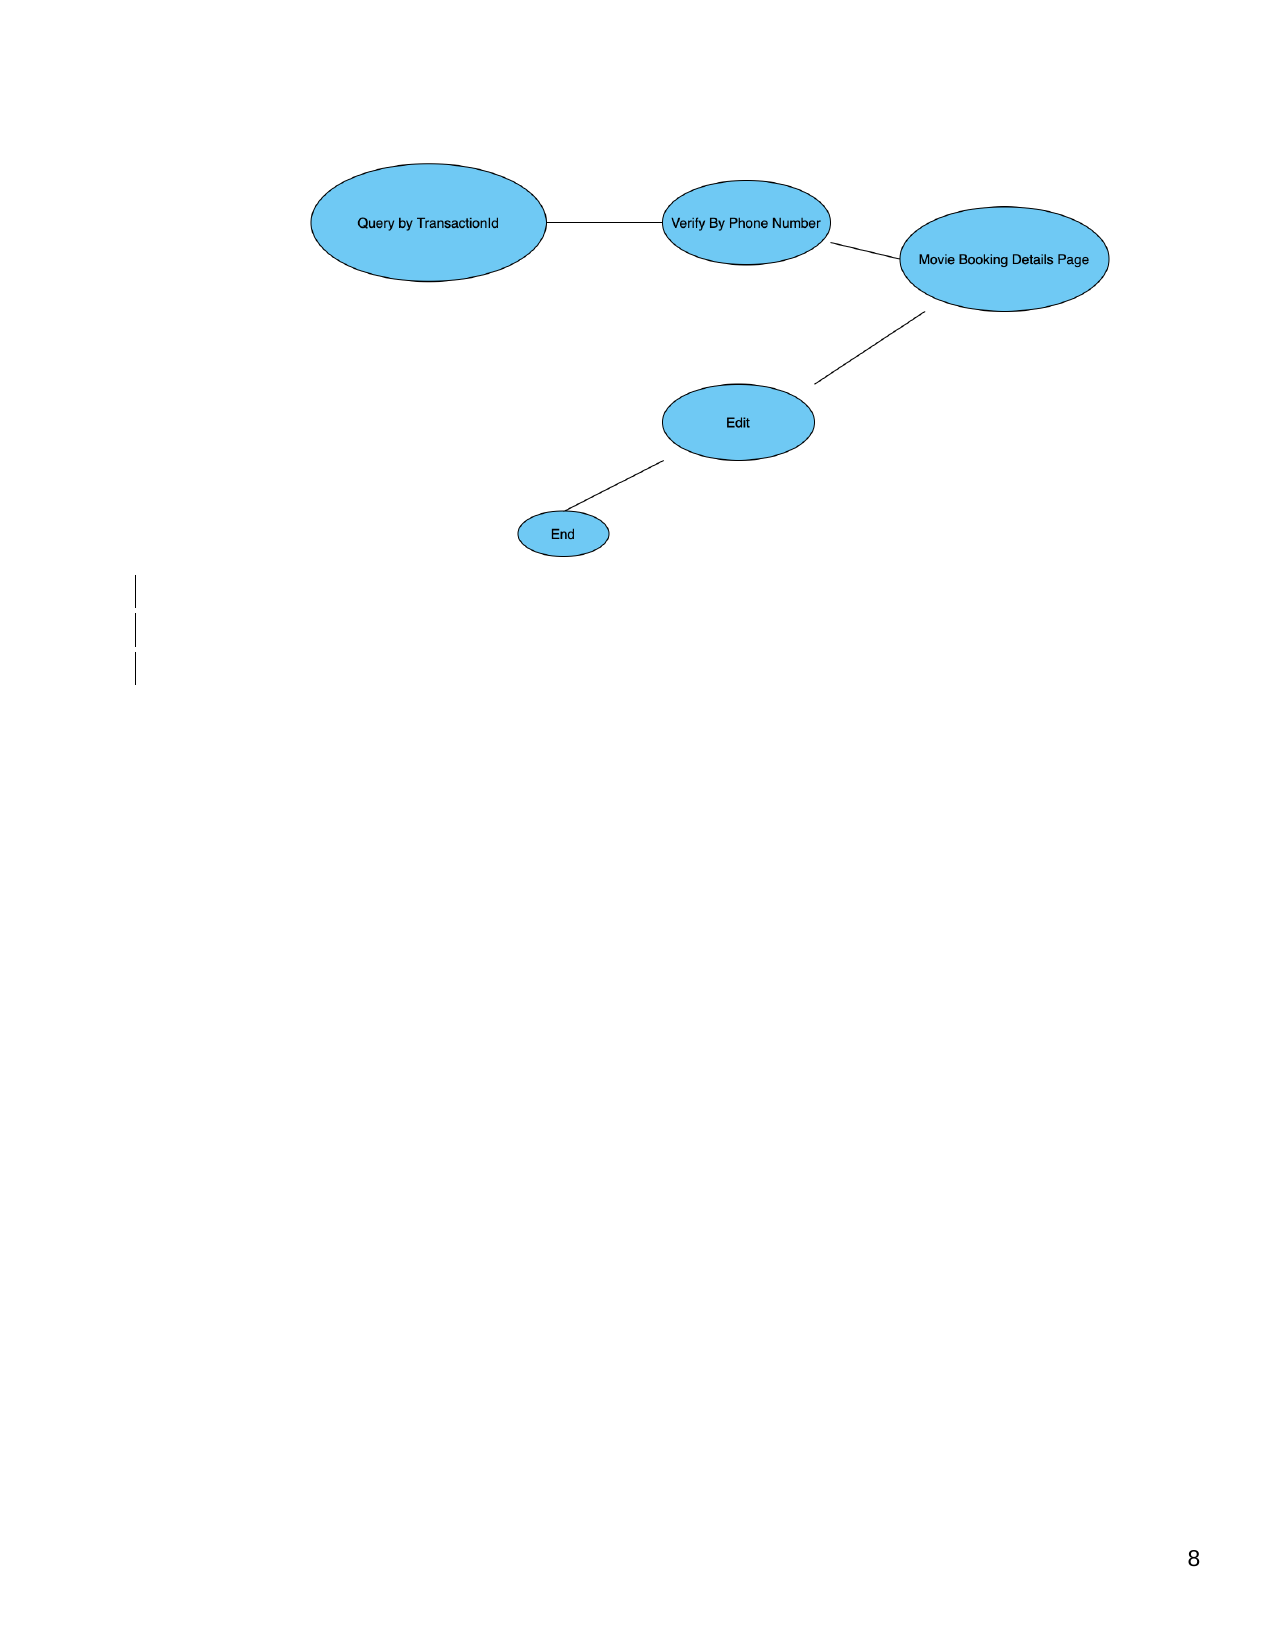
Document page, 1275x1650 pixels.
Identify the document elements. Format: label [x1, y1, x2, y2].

picture [300, 150, 1173, 571]
